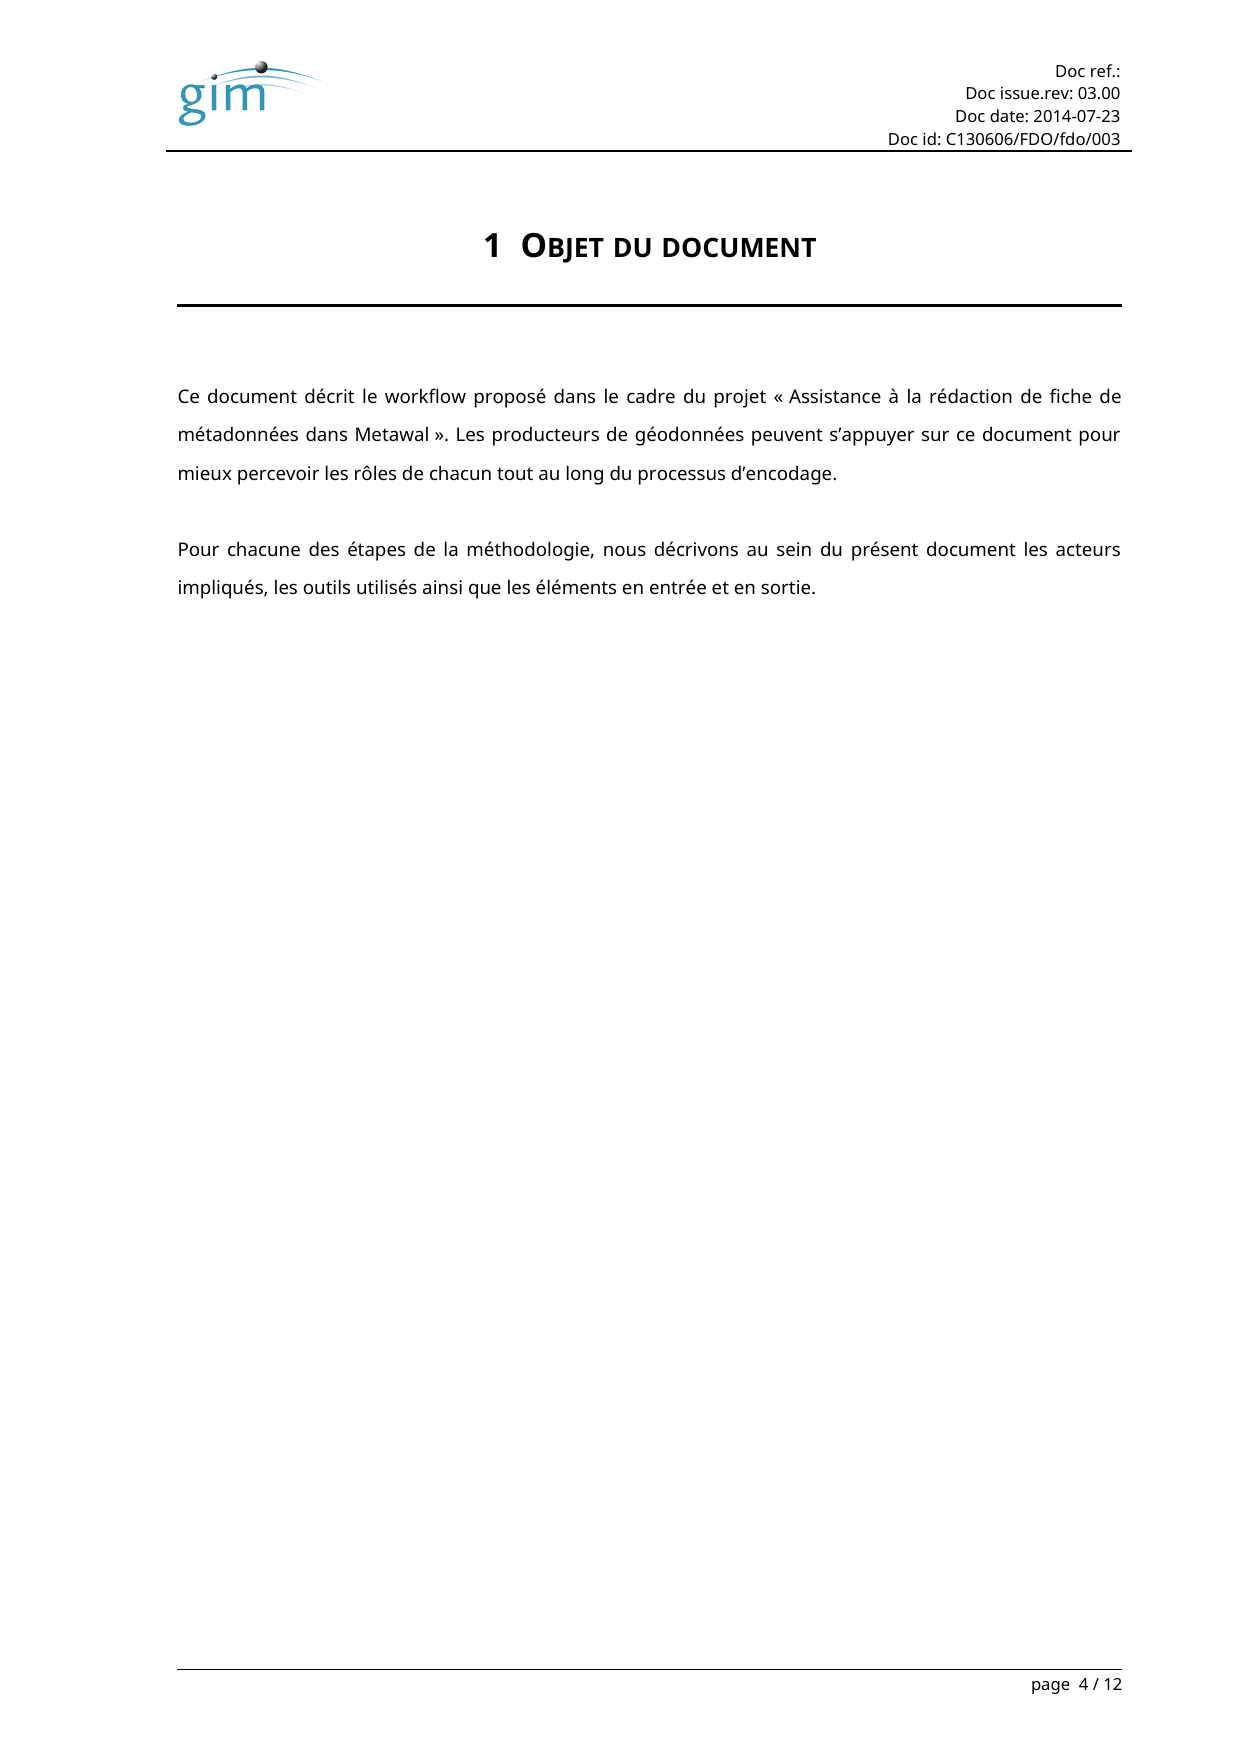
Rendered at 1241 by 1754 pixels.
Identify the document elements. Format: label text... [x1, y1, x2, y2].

text Ce document décrit le workflow proposé dans le cadre du projet « Assistance à la rédaction de fiche de métadonnées dans Metawal ». Les producteurs de géodonnées peuvent s’appuyer sur ce document pour mieux percevoir les rôles de chacun tout au long du processus d’encodage. [177, 383, 1122, 485]
picture [177, 59, 329, 127]
subtitle Objet du document [177, 221, 1122, 304]
text Pour chacune des étapes de la méthodologie, nous décrivons au sein du présent document les acteurs impliqués, les outils utilisés ainsi que les éléments en entrée et en sortie. [177, 536, 1122, 600]
